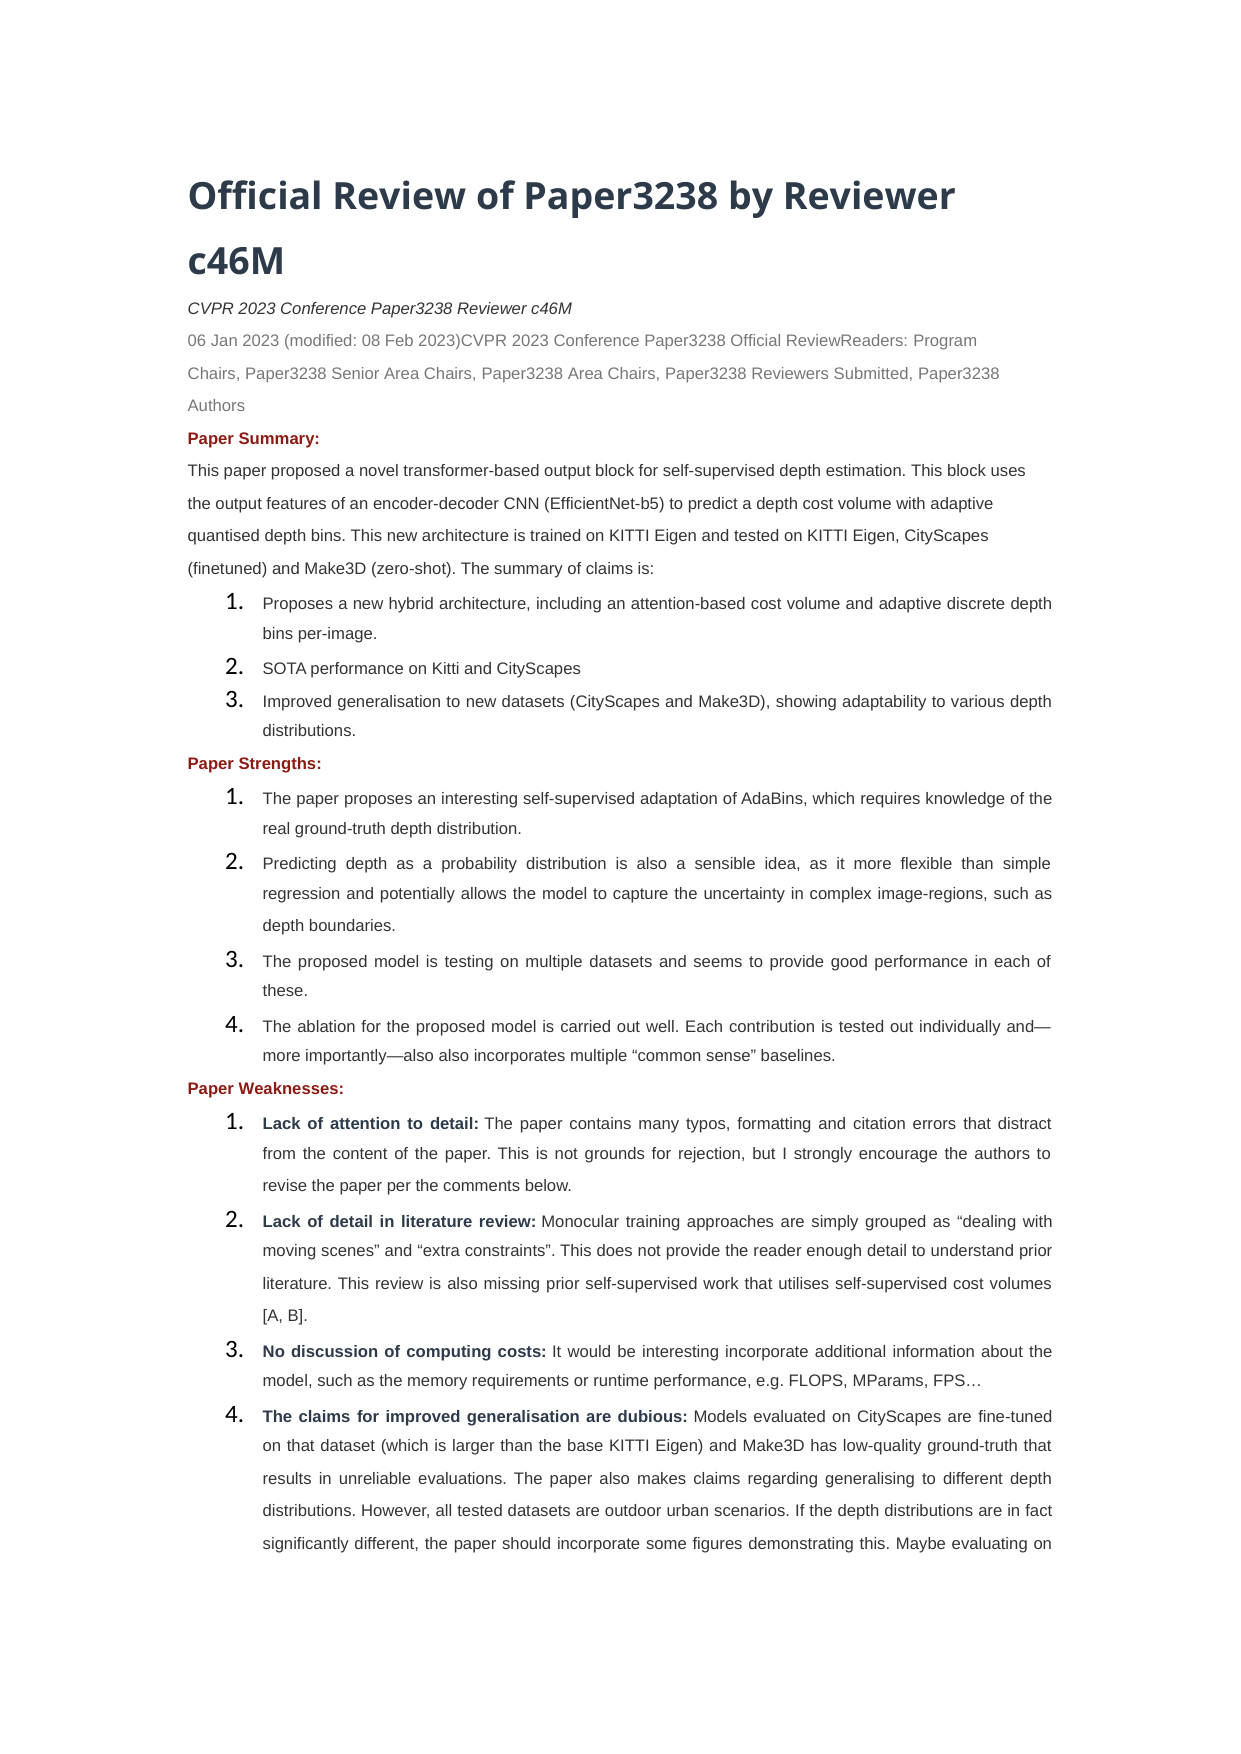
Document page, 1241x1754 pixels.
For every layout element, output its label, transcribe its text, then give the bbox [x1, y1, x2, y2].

text CVPR 2023 Conference Paper3238 Reviewer c46M [187, 292, 1053, 324]
list No discussion of computing costs: It would be interesting incorporate additional information about the model, such as the memory requirements or runtime performance, e.g. FLOPS, MParams, FPS… [225, 1332, 1053, 1397]
list The proposed model is testing on multiple datasets and seems to provide good performance in each of these. [225, 942, 1053, 1007]
text 06 Jan 2023 (modified: 08 Feb 2023)CVPR 2023 Conference Paper3238 Official ReviewReaders: Program Chairs, Paper3238 Senior Area Chairs, Paper3238 Area Chairs, Paper3238 Reviewers Submitted, Paper3238 Authors [187, 324, 1053, 422]
list Lack of detail in literature review: Monocular training approaches are simply grouped as “dealing with moving scenes” and “extra constraints”. This does not provide the reader enough detail to understand prior literature. This review is also missing prior self-supervised work that utilises self-supervised cost volumes [A, B]. [225, 1202, 1053, 1332]
text This paper proposed a novel transformer-based output block for self-supervised depth estimation. This block uses the output features of an encoder-decoder CNN (EfficientNet-b5) to predict a depth cost volume with adaptive quantised depth bins. This new architecture is trained on KITTI Eigen and tested on KITTI Eigen, CityScapes (finetuned) and Make3D (zero-shot). The summary of claims is: [187, 454, 1053, 584]
text Paper Strengths: [187, 747, 1053, 779]
list SOTA performance on Kitti and CityScapes [225, 649, 1053, 682]
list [225, 1397, 1053, 1559]
list Lack of attention to detail: The paper contains many typos, formatting and citation errors that distract from the content of the paper. This is not grounds for rejection, but I strongly encourage the authors to revise the paper per the comments below. [225, 1104, 1053, 1202]
list The paper proposes an interesting self-supervised adaptation of AdaBins, which requires knowledge of the real ground-truth depth distribution. [225, 779, 1053, 844]
subtitle Official Review of Paper3238 by Reviewer c46M [187, 162, 1053, 292]
list The ablation for the proposed model is carried out well. Each contribution is tested out individually and—more importantly—also also incorporates multiple “common sense” baselines. [225, 1007, 1053, 1072]
list Proposes a new hybrid architecture, including an attention-based cost volume and adaptive discrete depth bins per-image. [225, 584, 1053, 649]
text Paper Summary: [187, 422, 1053, 454]
text Paper Weaknesses: [187, 1072, 1053, 1104]
list Improved generalisation to new datasets (CityScapes and Make3D), showing adaptability to various depth distributions. [225, 682, 1053, 747]
list Predicting depth as a probability distribution is also a sensible idea, as it more flexible than simple regression and potentially allows the model to capture the uncertainty in complex image-regions, such as depth boundaries. [225, 844, 1053, 942]
